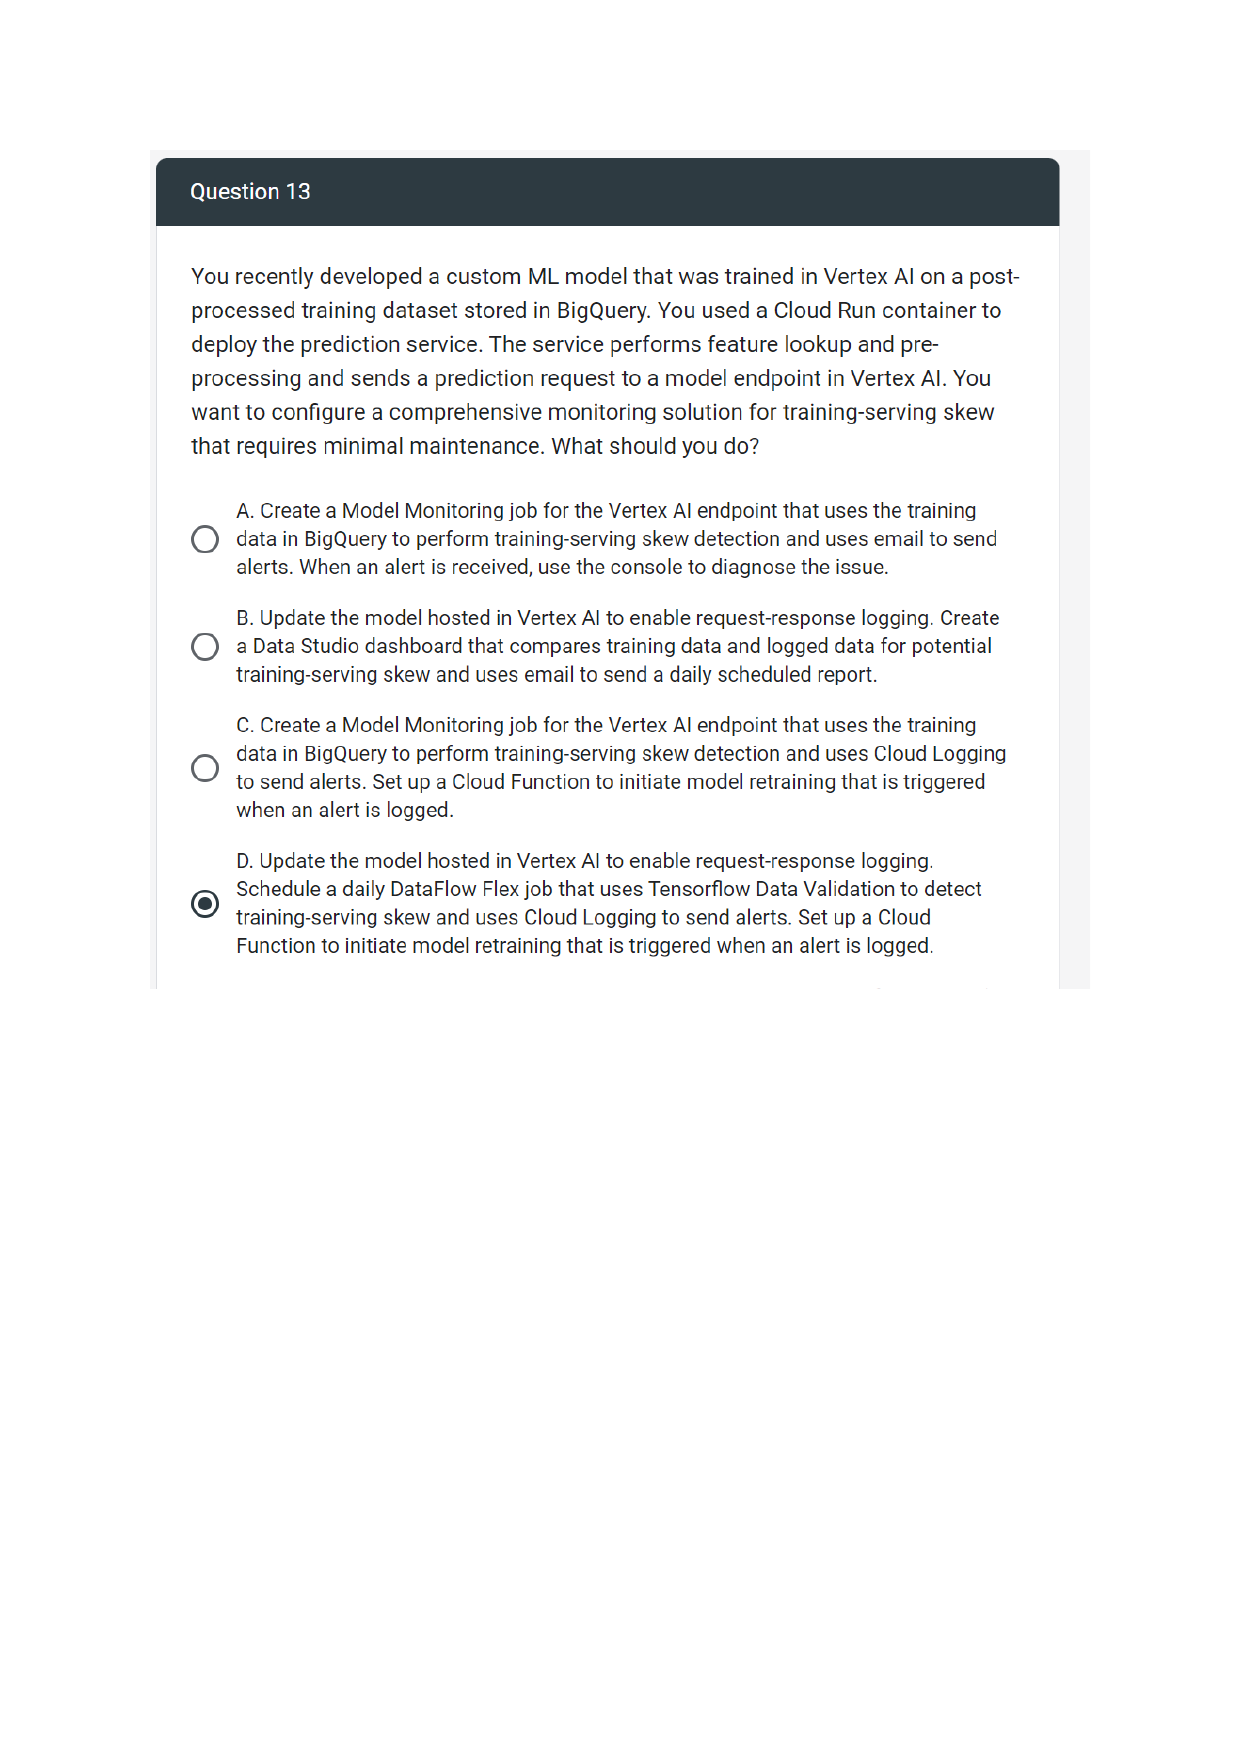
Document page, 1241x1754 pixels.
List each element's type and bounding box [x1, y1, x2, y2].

picture [150, 150, 1091, 989]
